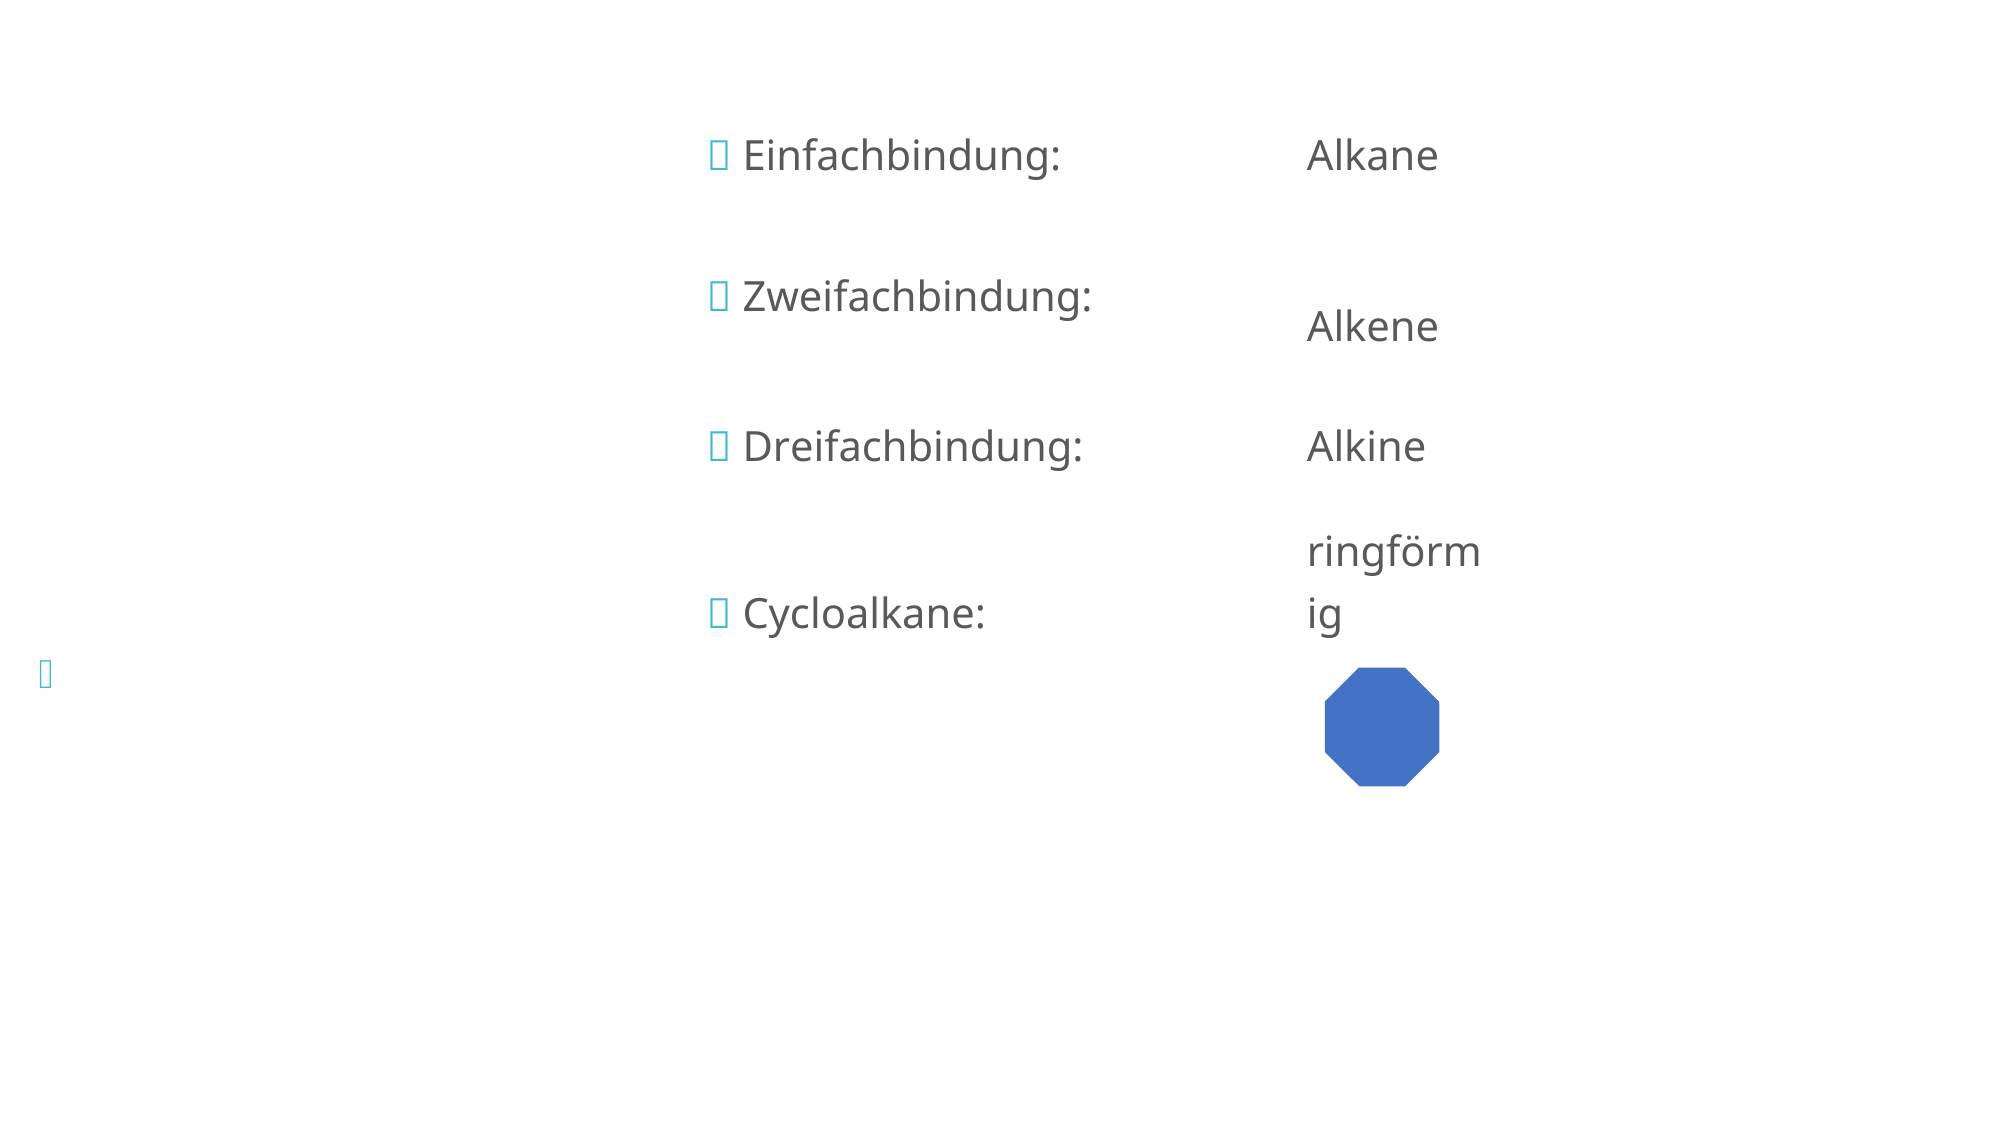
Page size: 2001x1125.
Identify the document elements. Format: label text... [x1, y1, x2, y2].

table_header Alkane [1307, 125, 1490, 221]
table_cell  Dreifachbindung: [706, 371, 1307, 521]
table_cell ringförmig [1307, 521, 1490, 644]
table_cell  Zweifachbindung: [706, 221, 1307, 371]
table_header  Einfachbindung: [706, 125, 1307, 221]
table_cell Alkine [1307, 371, 1490, 521]
table_cell  Cycloalkane: [706, 521, 1307, 644]
table_cell Alkene [1307, 221, 1490, 371]
